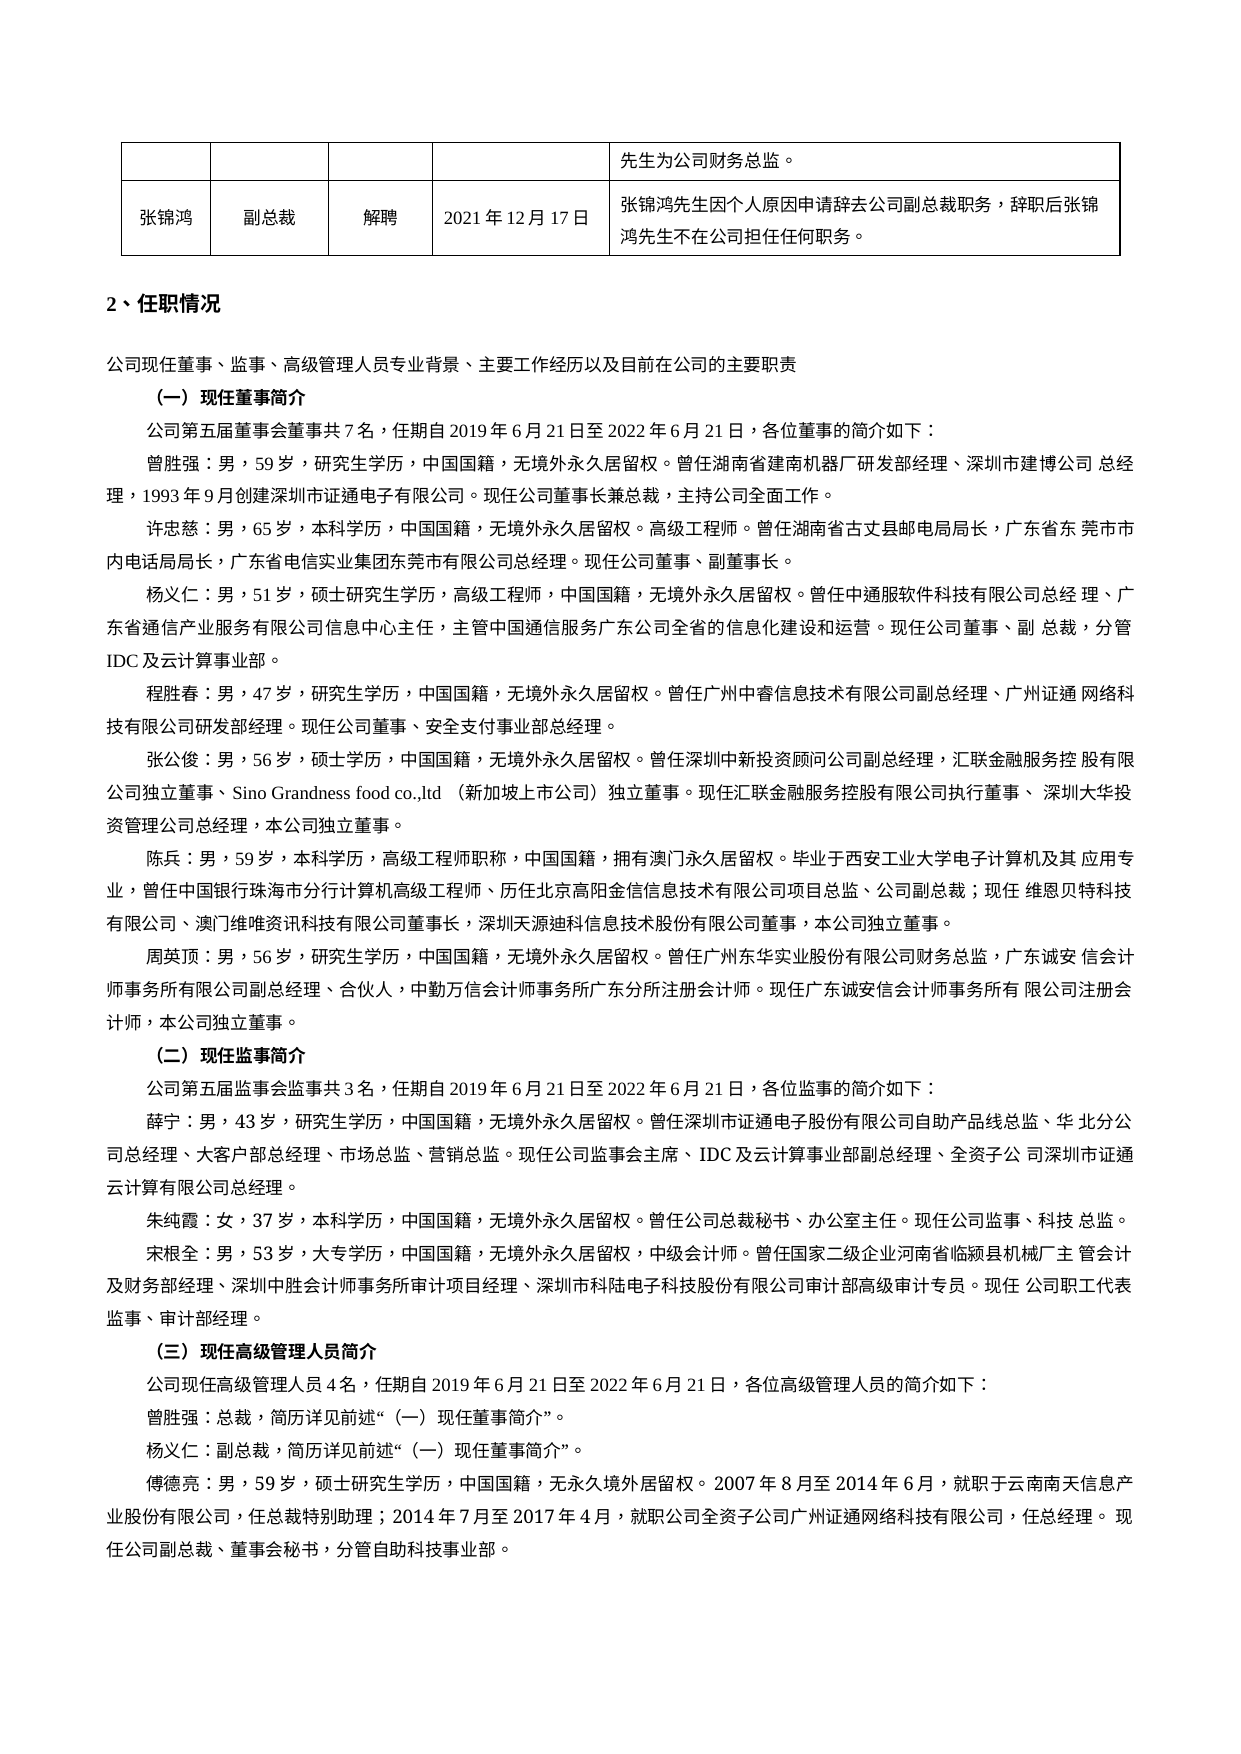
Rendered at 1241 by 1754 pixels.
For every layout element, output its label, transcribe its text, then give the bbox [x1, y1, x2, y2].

text 公司现任董事、监事、高级管理人员专业背景、主要工作经历以及目前在公司的主要职责 [106, 345, 1135, 378]
text 薛宁：男，43岁，研究生学历，中国国籍，无境外永久居留权。曾任深圳市证通电子股份有限公司自助产品线总监、华 北分公司总经理、大客户部总经理、市场总监、营销总监。现任公司监事会主席、IDC及云计算事业部副总经理、全资子公 司深圳市证通云计算有限公司总经理。 [106, 1102, 1135, 1201]
subtitle 2、任职情况 [106, 289, 1135, 318]
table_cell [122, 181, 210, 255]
text 傅德亮：男，59岁，硕士研究生学历，中国国籍，无永久境外居留权。2007年8月至2014年6月，就职于云南南天信息产 业股份有限公司，任总裁特别助理；2014年7月至2017年4月，就职公司全资子公司广州证通网络科技有限公司，任总经理。 现任公司副总裁、董事会秘书，分管自助科技事业部。 [106, 1464, 1135, 1563]
text 许忠慈：男，65岁，本科学历，中国国籍，无境外永久居留权。高级工程师。曾任湖南省古丈县邮电局局长，广东省东 莞市市内电话局局长，广东省电信实业集团东莞市有限公司总经理。现任公司董事、副董事长。 [106, 509, 1135, 575]
text 程胜春：男，47岁，研究生学历，中国国籍，无境外永久居留权。曾任广州中睿信息技术有限公司副总经理、广州证通 网络科技有限公司研发部经理。现任公司董事、安全支付事业部总经理。 [106, 674, 1135, 740]
text （二） 现任监事简介 [106, 1036, 1135, 1069]
text 朱纯霞：女，37岁，本科学历，中国国籍，无境外永久居留权。曾任公司总裁秘书、办公室主任。现任公司监事、科技 总监。 [106, 1201, 1135, 1234]
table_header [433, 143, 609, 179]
text 杨义仁：男，51岁，硕士研究生学历，高级工程师，中国国籍，无境外永久居留权。曾任中通服软件科技有限公司总经 理、广东省通信产业服务有限公司信息中心主任，主管中国通信服务广东公司全省的信息化建设和运营。现任公司董事、副 总裁，分管IDC及云计算事业部。 [106, 575, 1135, 674]
text 张公俊：男，56岁，硕士学历，中国国籍，无境外永久居留权。曾任深圳中新投资顾问公司副总经理，汇联金融服务控 股有限公司独立董事、Sino Grandness food co.,ltd （新加坡上市公司）独立董事。现任汇联金融服务控股有限公司执行董事、 深圳大华投资管理公司总经理，本公司独立董事。 [106, 740, 1135, 839]
text 周英顶：男，56岁，研究生学历，中国国籍，无境外永久居留权。曾任广州东华实业股份有限公司财务总监，广东诚安 信会计师事务所有限公司副总经理、合伙人，中勤万信会计师事务所广东分所注册会计师。现任广东诚安信会计师事务所有 限公司注册会计师，本公司独立董事。 [106, 937, 1135, 1036]
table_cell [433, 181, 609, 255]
text 曾胜强：男，59岁，研究生学历，中国国籍，无境外永久居留权。曾任湖南省建南机器厂研发部经理、深圳市建博公司 总经理，1993年9月创建深圳市证通电子有限公司。现任公司董事长兼总裁，主持公司全面工作。 [106, 444, 1135, 509]
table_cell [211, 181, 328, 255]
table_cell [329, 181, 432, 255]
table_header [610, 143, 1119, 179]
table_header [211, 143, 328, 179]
text 公司第五届董事会董事共7名，任期自2019年6月21日至2022年6月21日，各位董事的简介如下： [106, 411, 1135, 444]
text （三） 现任高级管理人员简介 [106, 1332, 1135, 1365]
text （一） 现任董事简介 [106, 378, 1135, 411]
text 宋根全：男，53岁，大专学历，中国国籍，无境外永久居留权，中级会计师。曾任国家二级企业河南省临颍县机械厂主 管会计及财务部经理、深圳中胜会计师事务所审计项目经理、深圳市科陆电子科技股份有限公司审计部高级审计专员。现任 公司职工代表监事、审计部经理。 [106, 1234, 1135, 1332]
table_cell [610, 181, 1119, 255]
text 公司第五届监事会监事共3名，任期自2019年6月21日至2022年6月21日，各位监事的简介如下： [106, 1069, 1135, 1102]
text 曾胜强：总裁，简历详见前述“（一）现任董事简介”。 [106, 1398, 1135, 1431]
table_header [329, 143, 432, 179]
text 公司现任高级管理人员4名，任期自2019年6月21日至2022年6月21日，各位高级管理人员的简介如下： [106, 1365, 1135, 1398]
text 陈兵：男，59岁，本科学历，高级工程师职称，中国国籍，拥有澳门永久居留权。毕业于西安工业大学电子计算机及其 应用专业，曾任中国银行珠海市分行计算机高级工程师、历任北京高阳金信信息技术有限公司项目总监、公司副总裁；现任 维恩贝特科技有限公司、澳门维唯资讯科技有限公司董事长，深圳天源迪科信息技术股份有限公司董事，本公司独立董事。 [106, 839, 1135, 937]
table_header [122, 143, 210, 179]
text 杨义仁：副总裁，简历详见前述“（一）现任董事简介”。 [106, 1431, 1135, 1464]
